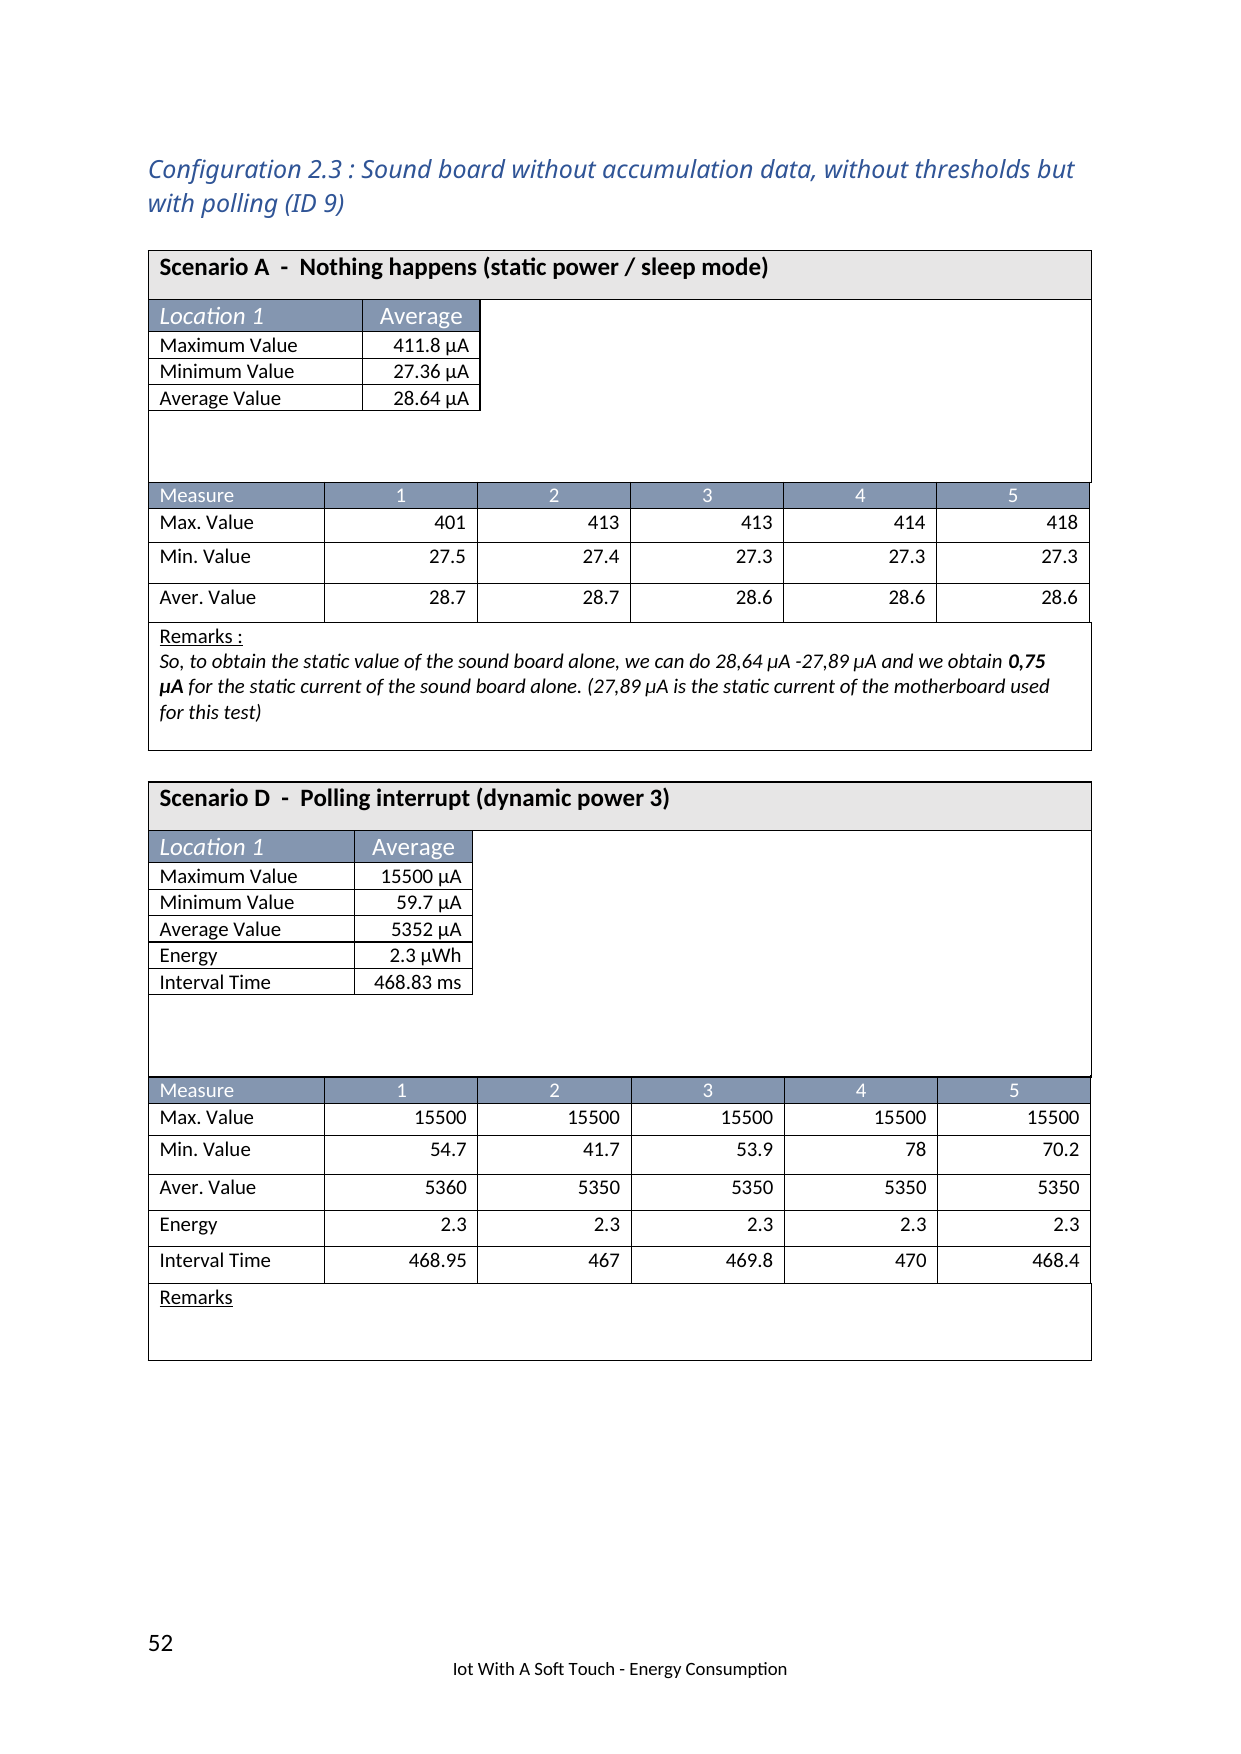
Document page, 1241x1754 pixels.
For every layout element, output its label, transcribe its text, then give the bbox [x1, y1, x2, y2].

table_cell 27.5 [325, 543, 477, 583]
table_cell Min. Value [149, 1136, 324, 1173]
table_header Scenario A - Nothing happens (static power / sleep mode) [149, 251, 1091, 299]
table_cell 5350 [938, 1175, 1090, 1210]
table_cell 27.3 [937, 543, 1089, 583]
table_cell 414 [784, 509, 936, 542]
table_cell 53.9 [632, 1136, 784, 1173]
table_cell 4 [785, 1078, 937, 1103]
table_cell 54.7 [325, 1136, 477, 1173]
table_cell 5350 [478, 1175, 631, 1210]
table_cell 28.6 [631, 584, 783, 622]
table_cell 15500 [938, 1104, 1090, 1135]
subtitle Configuration 2.3 : Sound board without accumulation data, without thresholds but with polling (ID 9) [148, 152, 1093, 220]
table_cell Maximum Value [149, 863, 354, 888]
table_cell 5350 [632, 1175, 784, 1210]
table_cell Minimum Value [149, 890, 354, 915]
table_cell 413 [631, 509, 783, 542]
table_cell Maximum Value [149, 332, 362, 357]
table_cell 15500 [785, 1104, 937, 1135]
table_cell 5352 µA [355, 916, 472, 941]
table_cell 418 [937, 509, 1089, 542]
table_cell Remarks : So, to obtain the static value of the sound board alone, we can do 28,64 μA -27,89 μA and we obtain 0,75 μA for the static current of the sound board alone. (27,89 μA is the static current of the motherboard used for this test) [149, 623, 1091, 750]
table_cell Energy [149, 943, 354, 968]
table_cell [473, 831, 1091, 1076]
table_cell 27.3 [631, 543, 783, 583]
table_cell Aver. Value [149, 584, 324, 622]
table_cell 41.7 [478, 1136, 631, 1173]
table_cell Average [363, 300, 479, 331]
table_cell 2.3 µWh [355, 943, 472, 968]
table_cell Average Value [149, 385, 362, 410]
table_cell 3 [632, 1078, 784, 1103]
table_cell 2.3 [325, 1211, 477, 1246]
table_cell 468.4 [938, 1247, 1090, 1283]
table_cell 4 [784, 483, 936, 508]
table_cell 70.2 [938, 1136, 1090, 1173]
table_cell 27.36 µA [363, 359, 479, 384]
table_cell Average [355, 831, 472, 862]
table_cell Energy [149, 1211, 324, 1246]
table_cell Average Value [149, 916, 354, 941]
table_cell Interval Time [149, 1247, 324, 1283]
table_cell 1 [325, 1078, 477, 1103]
table_cell 28.64 µA [363, 385, 479, 410]
table_cell 5 [937, 483, 1089, 508]
table_cell 2 [478, 483, 630, 508]
table_cell 468.83 ms [355, 969, 472, 994]
table_cell 15500 µA [355, 863, 472, 888]
table_cell 28.7 [478, 584, 630, 622]
table_cell 27.4 [478, 543, 630, 583]
table_cell 401 [325, 509, 477, 542]
table_cell 470 [785, 1247, 937, 1283]
table_cell [149, 411, 480, 482]
table_cell 27.3 [784, 543, 936, 583]
table_cell 15500 [478, 1104, 631, 1135]
table_cell 413 [478, 509, 630, 542]
table_cell 1 [325, 483, 477, 508]
table_cell 59.7 µA [355, 890, 472, 915]
table_cell 467 [478, 1247, 631, 1283]
table_cell 3 [631, 483, 783, 508]
table_cell 2.3 [632, 1211, 784, 1246]
table_cell 2 [478, 1078, 631, 1103]
table_cell 2.3 [785, 1211, 937, 1246]
table_cell 5360 [325, 1175, 477, 1210]
table_cell Min. Value [149, 543, 324, 583]
table_cell Max. Value [149, 1104, 324, 1135]
table_header Scenario D - Polling interrupt (dynamic power 3) [149, 783, 1091, 830]
table_cell 468.95 [325, 1247, 477, 1283]
table_cell 28.6 [937, 584, 1089, 622]
table_cell 5350 [785, 1175, 937, 1210]
table_cell 2.3 [478, 1211, 631, 1246]
table_cell Location 1 [149, 831, 354, 862]
table_cell 78 [785, 1136, 937, 1173]
table_cell Location 1 [149, 300, 362, 331]
table_cell 469.8 [632, 1247, 784, 1283]
table_cell Minimum Value [149, 359, 362, 384]
table_cell [149, 995, 472, 1076]
table_cell 28.6 [784, 584, 936, 622]
table_cell [480, 300, 1091, 482]
table_cell Aver. Value [149, 1175, 324, 1210]
table_cell 2.3 [938, 1211, 1090, 1246]
table_cell 15500 [632, 1104, 784, 1135]
table_cell 411.8 µA [363, 332, 479, 357]
table_cell Measure [149, 1078, 324, 1103]
table_cell 28.7 [325, 584, 477, 622]
table_cell 15500 [325, 1104, 477, 1135]
table_cell Measure [149, 483, 324, 508]
table_cell Remarks [149, 1284, 1091, 1360]
table_cell 5 [938, 1078, 1090, 1103]
table_cell Interval Time [149, 969, 354, 994]
table_cell Max. Value [149, 509, 324, 542]
